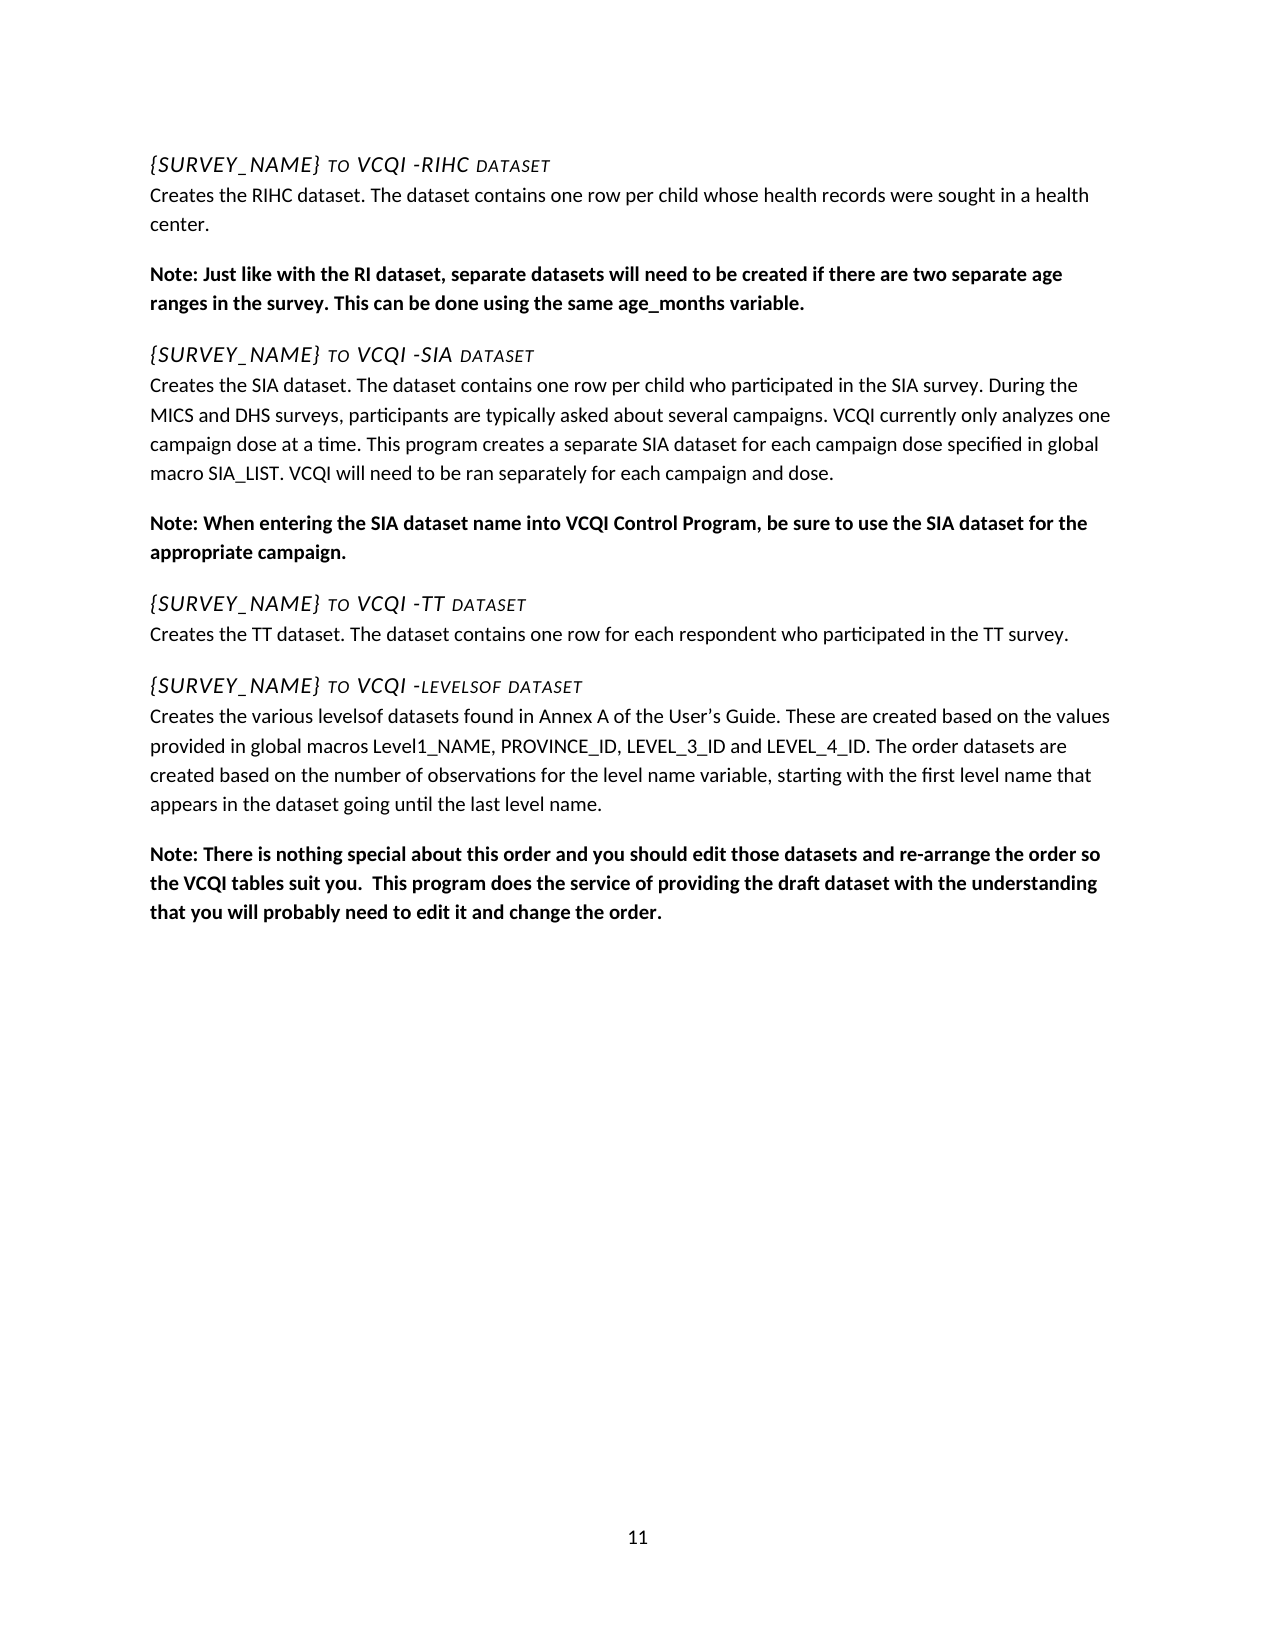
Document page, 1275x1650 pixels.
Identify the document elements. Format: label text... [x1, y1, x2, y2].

text Note: There is nothing special about this order and you should edit those datasets and re-arrange the order so the VCQI tables suit you. This program does the service of providing the draft dataset with the understanding that you will probably need to edit it and change the order. [150, 841, 1125, 925]
subtitle {SURVEY_NAME} to VCQI -SIA dataset [150, 341, 1125, 368]
subtitle {SURVEY_NAME} to VCQI -TT dataset [150, 589, 1125, 617]
text Creates the TT dataset. The dataset contains one row for each respondent who participated in the TT survey. [150, 622, 1125, 647]
subtitle {SURVEY_NAME} to VCQI -levelsof dataset [150, 672, 1125, 699]
text Note: Just like with the RI dataset, separate datasets will need to be created if there are two separate age ranges in the survey. This can be done using the same age_months variable. [150, 261, 1125, 316]
text Creates the RIHC dataset. The dataset contains one row per child whose health records were sought in a health center. [150, 182, 1125, 237]
text Creates the SIA dataset. The dataset contains one row per child who participated in the SIA survey. During the MICS and DHS surveys, participants are typically asked about several campaigns. VCQI currently only analyzes one campaign dose at a time. This program creates a separate SIA dataset for each campaign dose specified in global macro SIA_LIST. VCQI will need to be ran separately for each campaign and dose. [150, 373, 1125, 486]
text Creates the various levelsof datasets found in Annex A of the User’s Guide. These are created based on the values provided in global macros Level1_NAME, PROVINCE_ID, LEVEL_3_ID and LEVEL_4_ID. The order datasets are created based on the number of observations for the level name variable, starting with the first level name that appears in the dataset going until the last level name. [150, 704, 1125, 817]
subtitle {SURVEY_NAME} to VCQI -RIHC dataset [150, 150, 1125, 178]
text Note: When entering the SIA dataset name into VCQI Control Program, be sure to use the SIA dataset for the appropriate campaign. [150, 510, 1125, 565]
